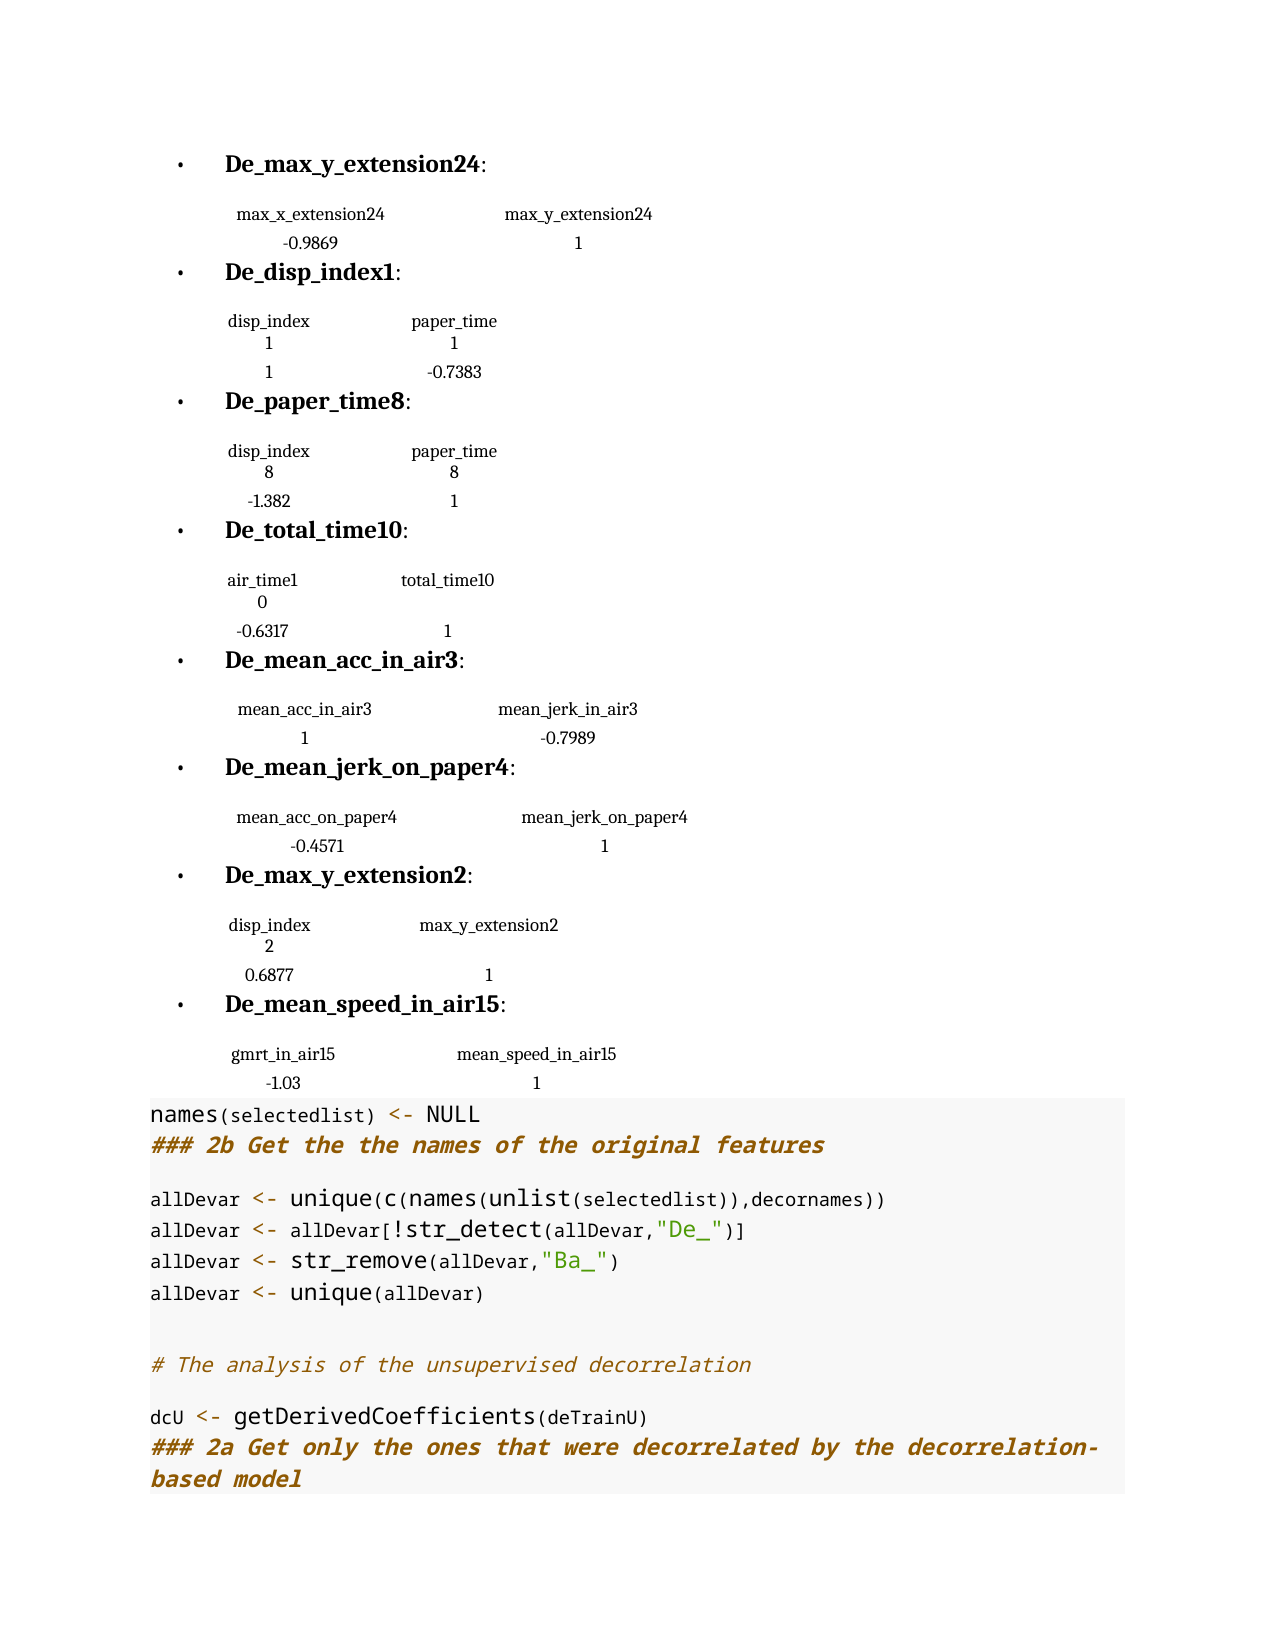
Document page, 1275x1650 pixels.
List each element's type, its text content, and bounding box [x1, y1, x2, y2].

list De_mean_acc_in_air3: [175, 646, 1125, 674]
table_header max_y_extension24 [407, 200, 675, 229]
table_header paper_time1 [324, 307, 509, 358]
table_header max_x_extension24 [139, 200, 407, 229]
table_header mean_acc_in_air3 [139, 695, 395, 724]
table_cell 1 [311, 616, 509, 646]
table_cell -1.382 [139, 487, 324, 516]
table_header max_y_extension2 [325, 911, 577, 961]
list De_mean_speed_in_air15: [175, 990, 1125, 1019]
table_header mean_acc_on_paper4 [139, 803, 419, 832]
table_cell -0.6317 [139, 616, 311, 646]
table_cell -0.4571 [139, 832, 419, 861]
list De_total_time10: [175, 516, 1125, 545]
table_header disp_index8 [139, 437, 324, 487]
table_cell -0.7989 [395, 724, 665, 753]
list De_disp_index1: [175, 258, 1125, 286]
table_header gmrt_in_air15 [139, 1040, 352, 1069]
table_cell 1 [420, 832, 714, 861]
table_cell 1 [324, 487, 509, 516]
table_cell 1 [352, 1069, 646, 1098]
table_cell -0.7383 [324, 358, 509, 387]
table_header disp_index1 [139, 307, 324, 358]
table_cell 1 [139, 358, 324, 387]
table_cell -1.03 [139, 1069, 352, 1098]
list De_max_y_extension24: [175, 150, 1125, 179]
table_header mean_jerk_on_paper4 [420, 803, 714, 832]
table_header total_time10 [311, 566, 509, 616]
list De_max_y_extension2: [175, 861, 1125, 890]
table_cell 1 [139, 724, 395, 753]
table_cell 1 [407, 229, 675, 258]
table_header paper_time8 [324, 437, 509, 487]
table_header air_time10 [139, 566, 311, 616]
table_header mean_jerk_in_air3 [395, 695, 665, 724]
list De_paper_time8: [175, 387, 1125, 416]
table_cell -0.9869 [139, 229, 407, 258]
list De_mean_jerk_on_paper4: [175, 753, 1125, 782]
table_cell 0.6877 [139, 961, 325, 990]
table_header mean_speed_in_air15 [352, 1040, 646, 1069]
table_header disp_index2 [139, 911, 325, 961]
table_cell 1 [325, 961, 577, 990]
